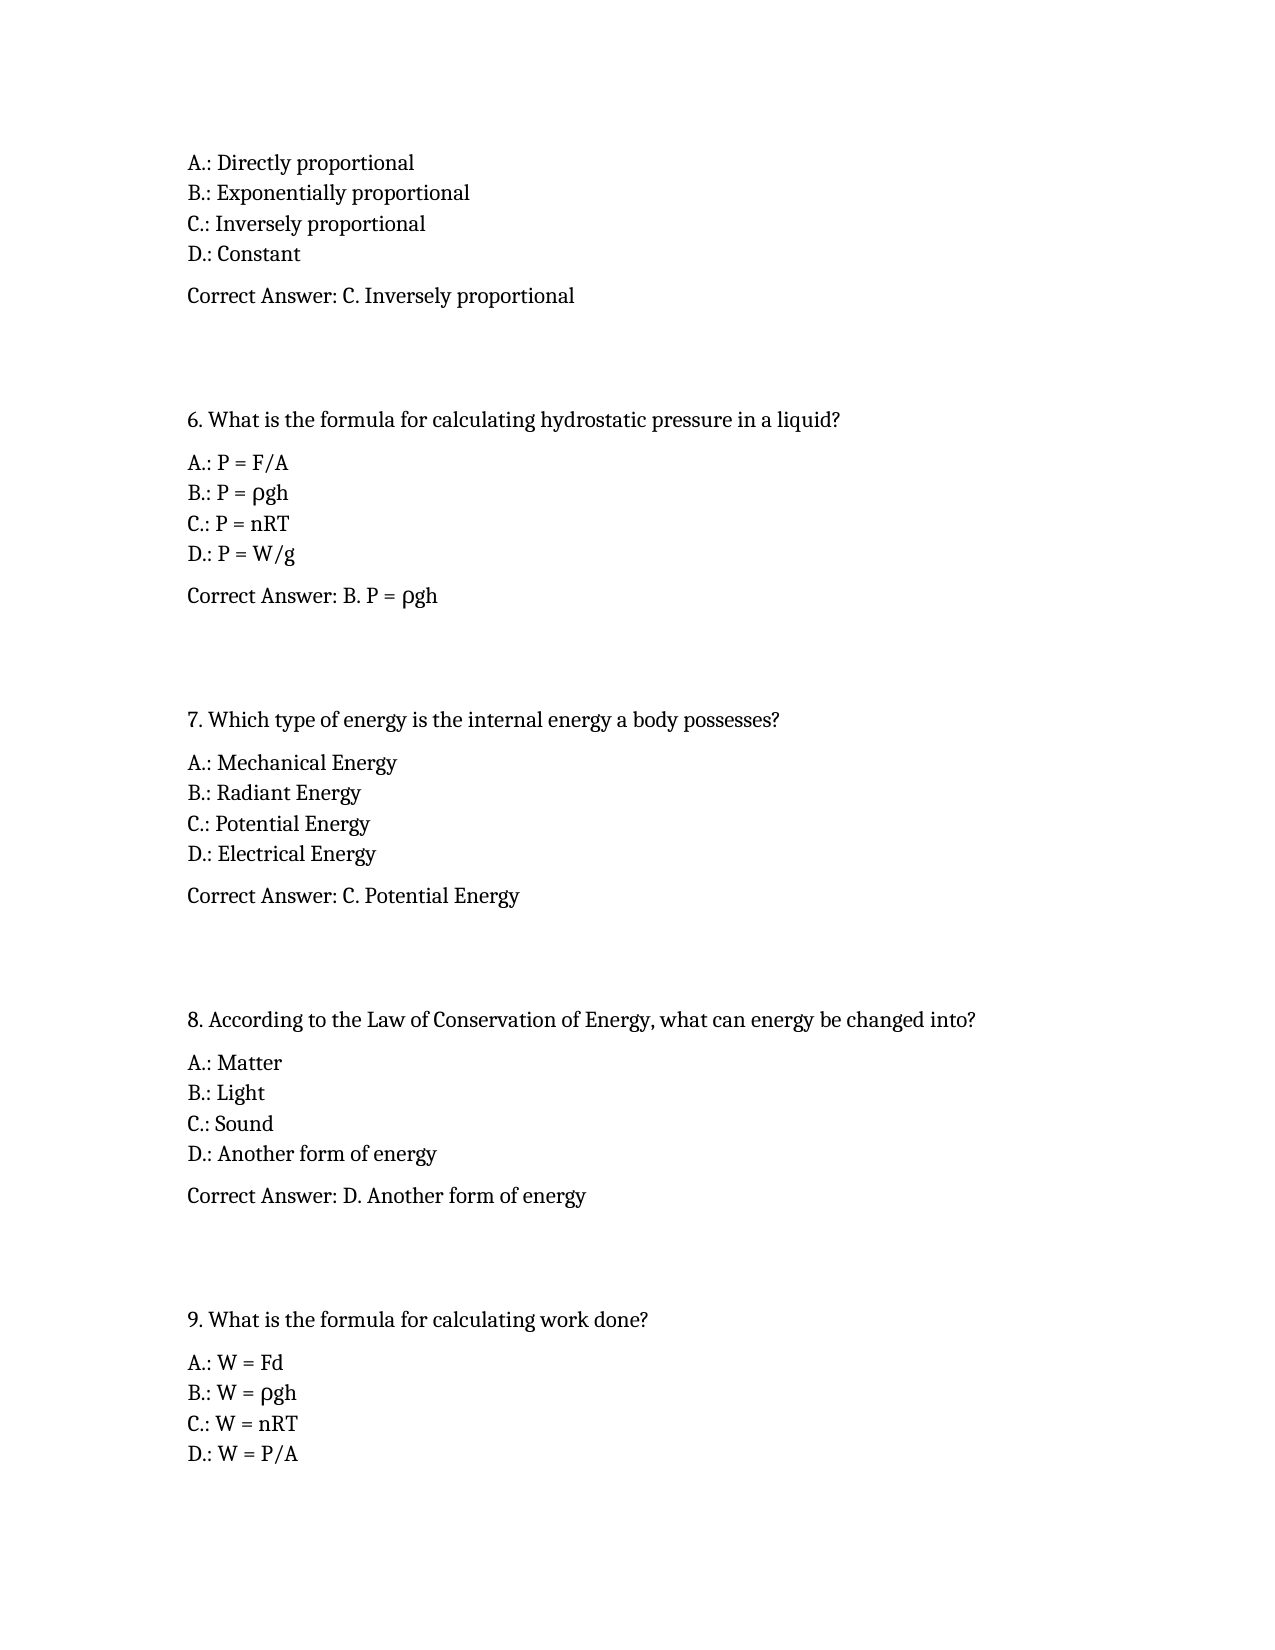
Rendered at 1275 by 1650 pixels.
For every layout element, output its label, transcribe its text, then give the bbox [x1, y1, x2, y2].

text A.: Mechanical Energy B.: Radiant Energy C.: Potential Energy D.: Electrical Energy [187, 750, 1087, 867]
text A.: Matter B.: Light C.: Sound D.: Another form of energy [187, 1050, 1087, 1167]
text Correct Answer: C. Inversely proportional [187, 283, 1087, 310]
text Correct Answer: D. Another form of energy [187, 1183, 1087, 1210]
text 8. According to the Law of Conservation of Energy, what can energy be changed into? [187, 1007, 1087, 1034]
text 6. What is the formula for calculating hydrostatic pressure in a liquid? [187, 407, 1087, 434]
text A.: P = F/A B.: P = ρgh C.: P = nRT D.: P = W/g [187, 450, 1087, 567]
text Correct Answer: C. Potential Energy [187, 883, 1087, 910]
text Correct Answer: B. P = ρgh [187, 583, 1087, 610]
text 9. What is the formula for calculating work done? [187, 1307, 1087, 1334]
text 7. Which type of energy is the internal energy a body possesses? [187, 707, 1087, 734]
text A.: Directly proportional B.: Exponentially proportional C.: Inversely proportional D.: Constant [187, 150, 1087, 267]
text A.: W = Fd B.: W = ρgh C.: W = nRT D.: W = P/A [187, 1350, 1087, 1467]
